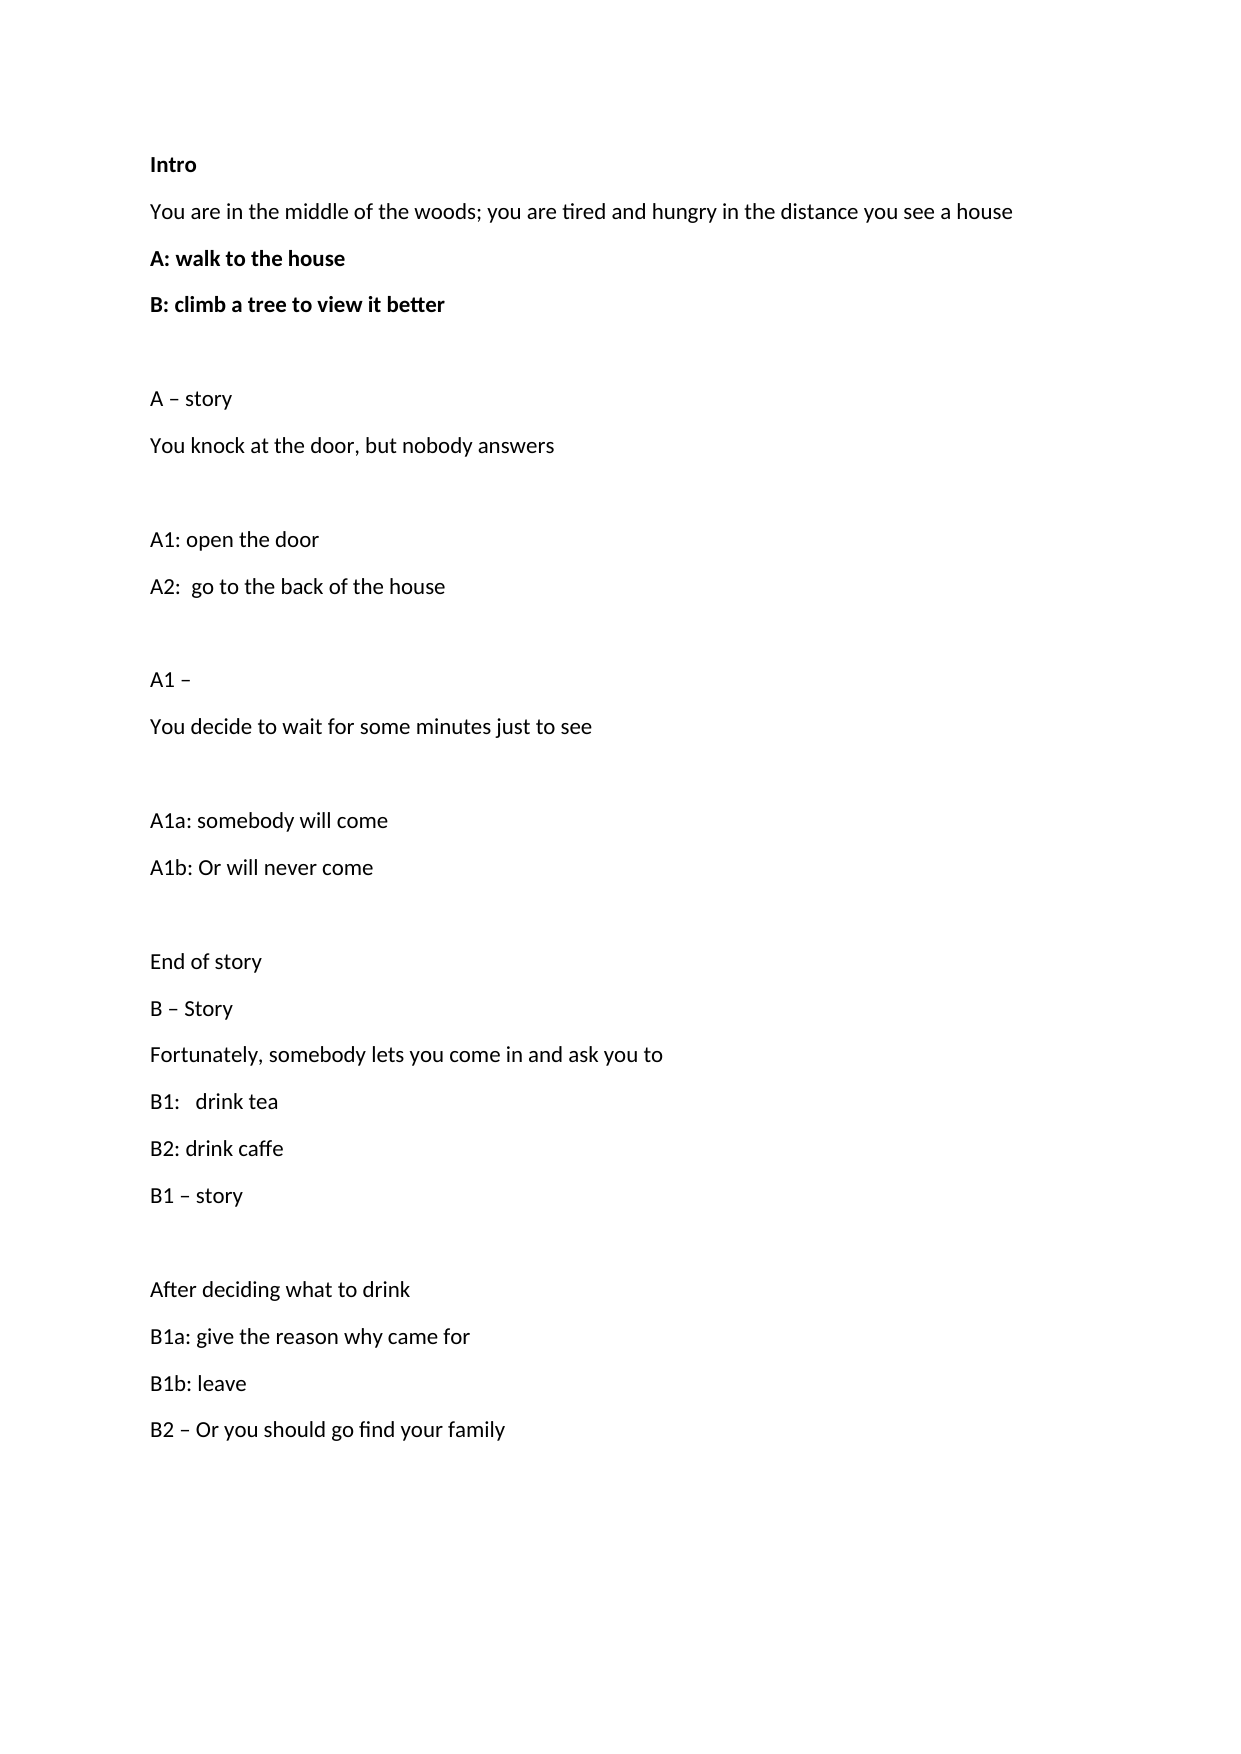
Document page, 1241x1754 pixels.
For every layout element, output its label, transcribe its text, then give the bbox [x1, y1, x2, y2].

text Intro [150, 150, 1090, 178]
text A – story [150, 384, 1090, 412]
text B1a: give the reason why came for [150, 1322, 1090, 1350]
text B2: drink caffe [150, 1134, 1090, 1162]
text End of story [150, 947, 1090, 975]
text A1b: Or will never come [150, 853, 1090, 881]
text B1b: leave [150, 1369, 1090, 1397]
text A2: go to the back of the house [150, 572, 1090, 600]
text B2 – Or you should go find your family [150, 1416, 1090, 1444]
text B: climb a tree to view it better [150, 291, 1090, 319]
text B1: drink tea [150, 1087, 1090, 1116]
text B1 – story [150, 1181, 1090, 1209]
text A1a: somebody will come [150, 806, 1090, 834]
text B – Story [150, 994, 1090, 1022]
text A1: open the door [150, 525, 1090, 553]
text You decide to wait for some minutes just to see [150, 712, 1090, 741]
text After deciding what to drink [150, 1275, 1090, 1303]
text A1 – [150, 666, 1090, 694]
text A: walk to the house [150, 244, 1090, 272]
text You knock at the door, but nobody answers [150, 431, 1090, 459]
text You are in the middle of the woods; you are tired and hungry in the distance you see a house [150, 197, 1090, 225]
text Fortunately, somebody lets you come in and ask you to [150, 1041, 1090, 1069]
